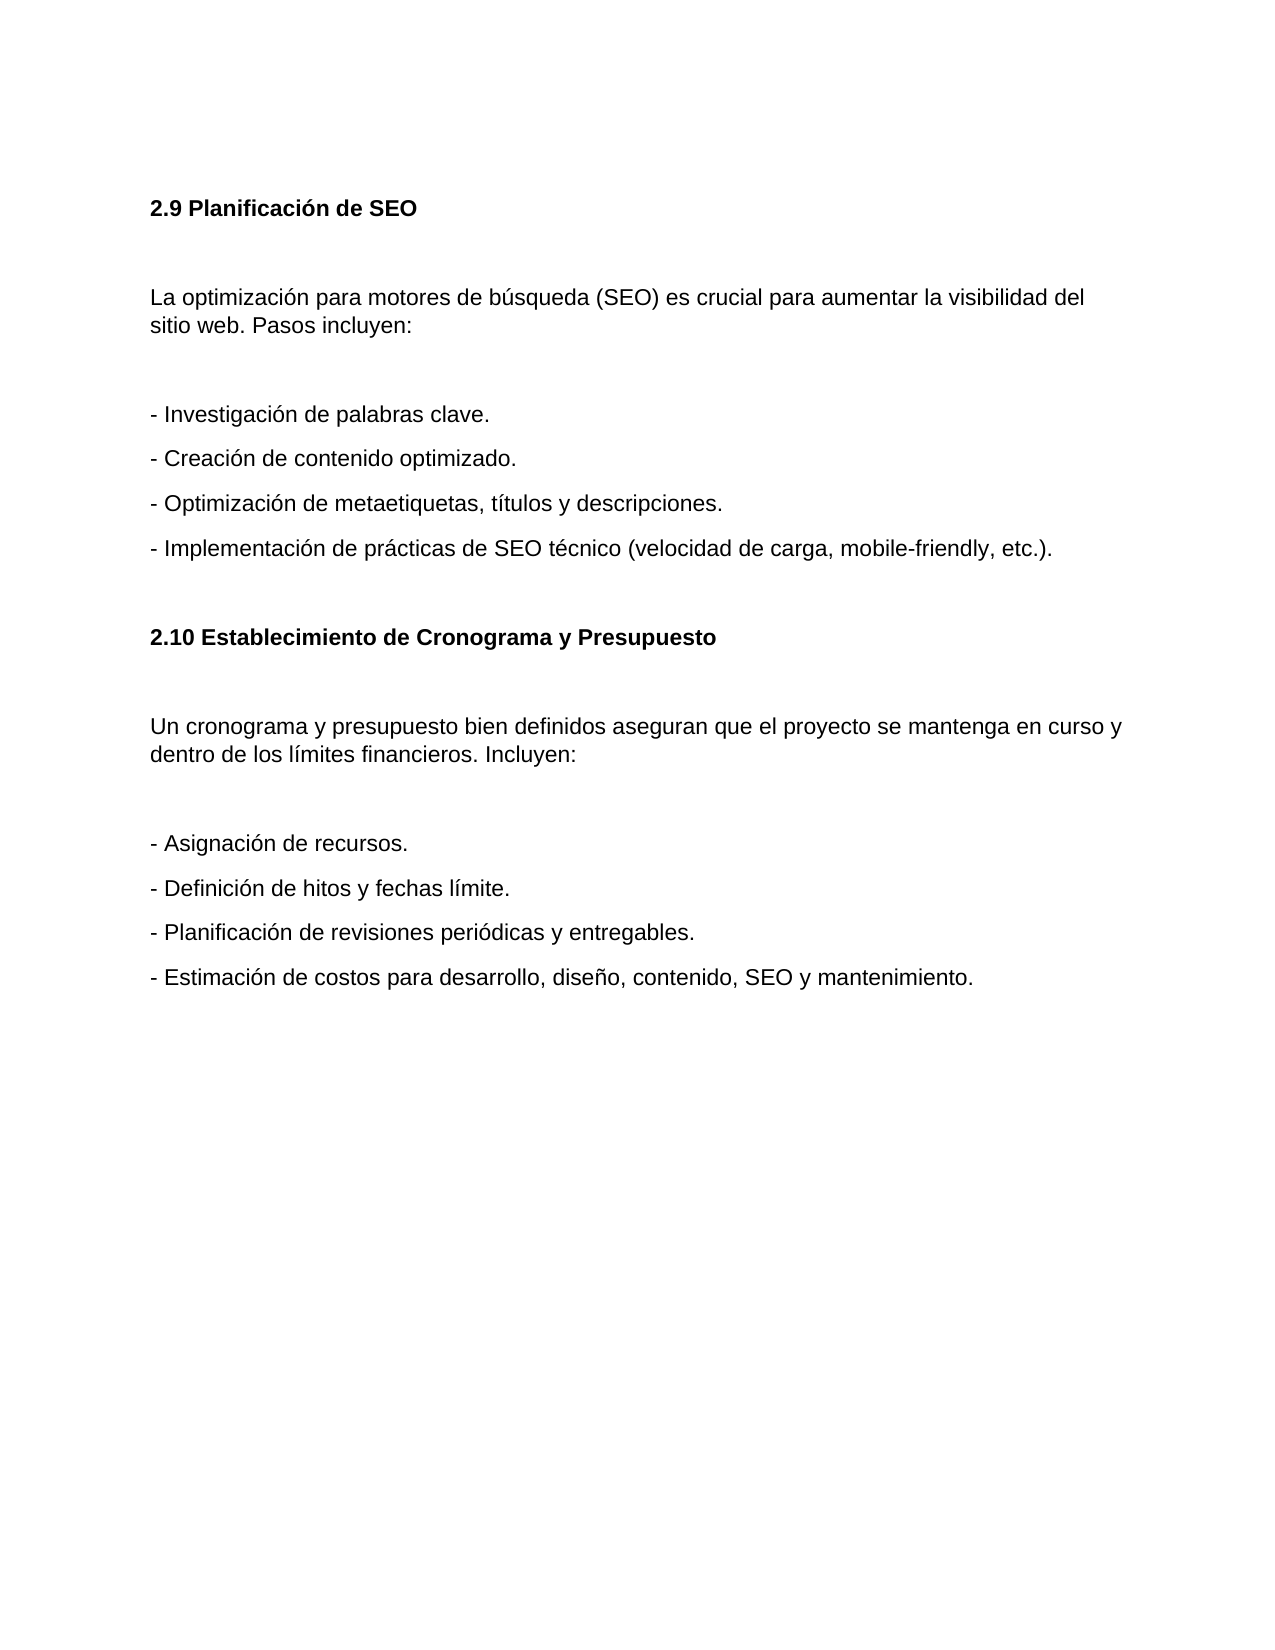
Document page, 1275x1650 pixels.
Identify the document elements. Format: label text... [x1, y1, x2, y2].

text Un cronograma y presupuesto bien definidos aseguran que el proyecto se mantenga en curso y dentro de los límites financieros. Incluyen: [150, 713, 1125, 767]
text - Creación de contenido optimizado. [150, 445, 1125, 472]
text - Investigación de palabras clave. [150, 401, 1125, 427]
text - Definición de hitos y fechas límite. [150, 874, 1125, 901]
text La optimización para motores de búsqueda (SEO) es crucial para aumentar la visibilidad del sitio web. Pasos incluyen: [150, 284, 1125, 338]
text - Optimización de metaetiquetas, títulos y descripciones. [150, 490, 1125, 516]
text 2.9 Planificación de SEO [150, 194, 1125, 221]
text - Asignación de recursos. [150, 830, 1125, 856]
text 2.10 Establecimiento de Cronograma y Presupuesto [150, 624, 1125, 650]
text - Implementación de prácticas de SEO técnico (velocidad de carga, mobile-friendly, etc.). [150, 534, 1125, 561]
text - Estimación de costos para desarrollo, diseño, contenido, SEO y mantenimiento. [150, 964, 1125, 990]
text - Planificación de revisiones periódicas y entregables. [150, 919, 1125, 946]
